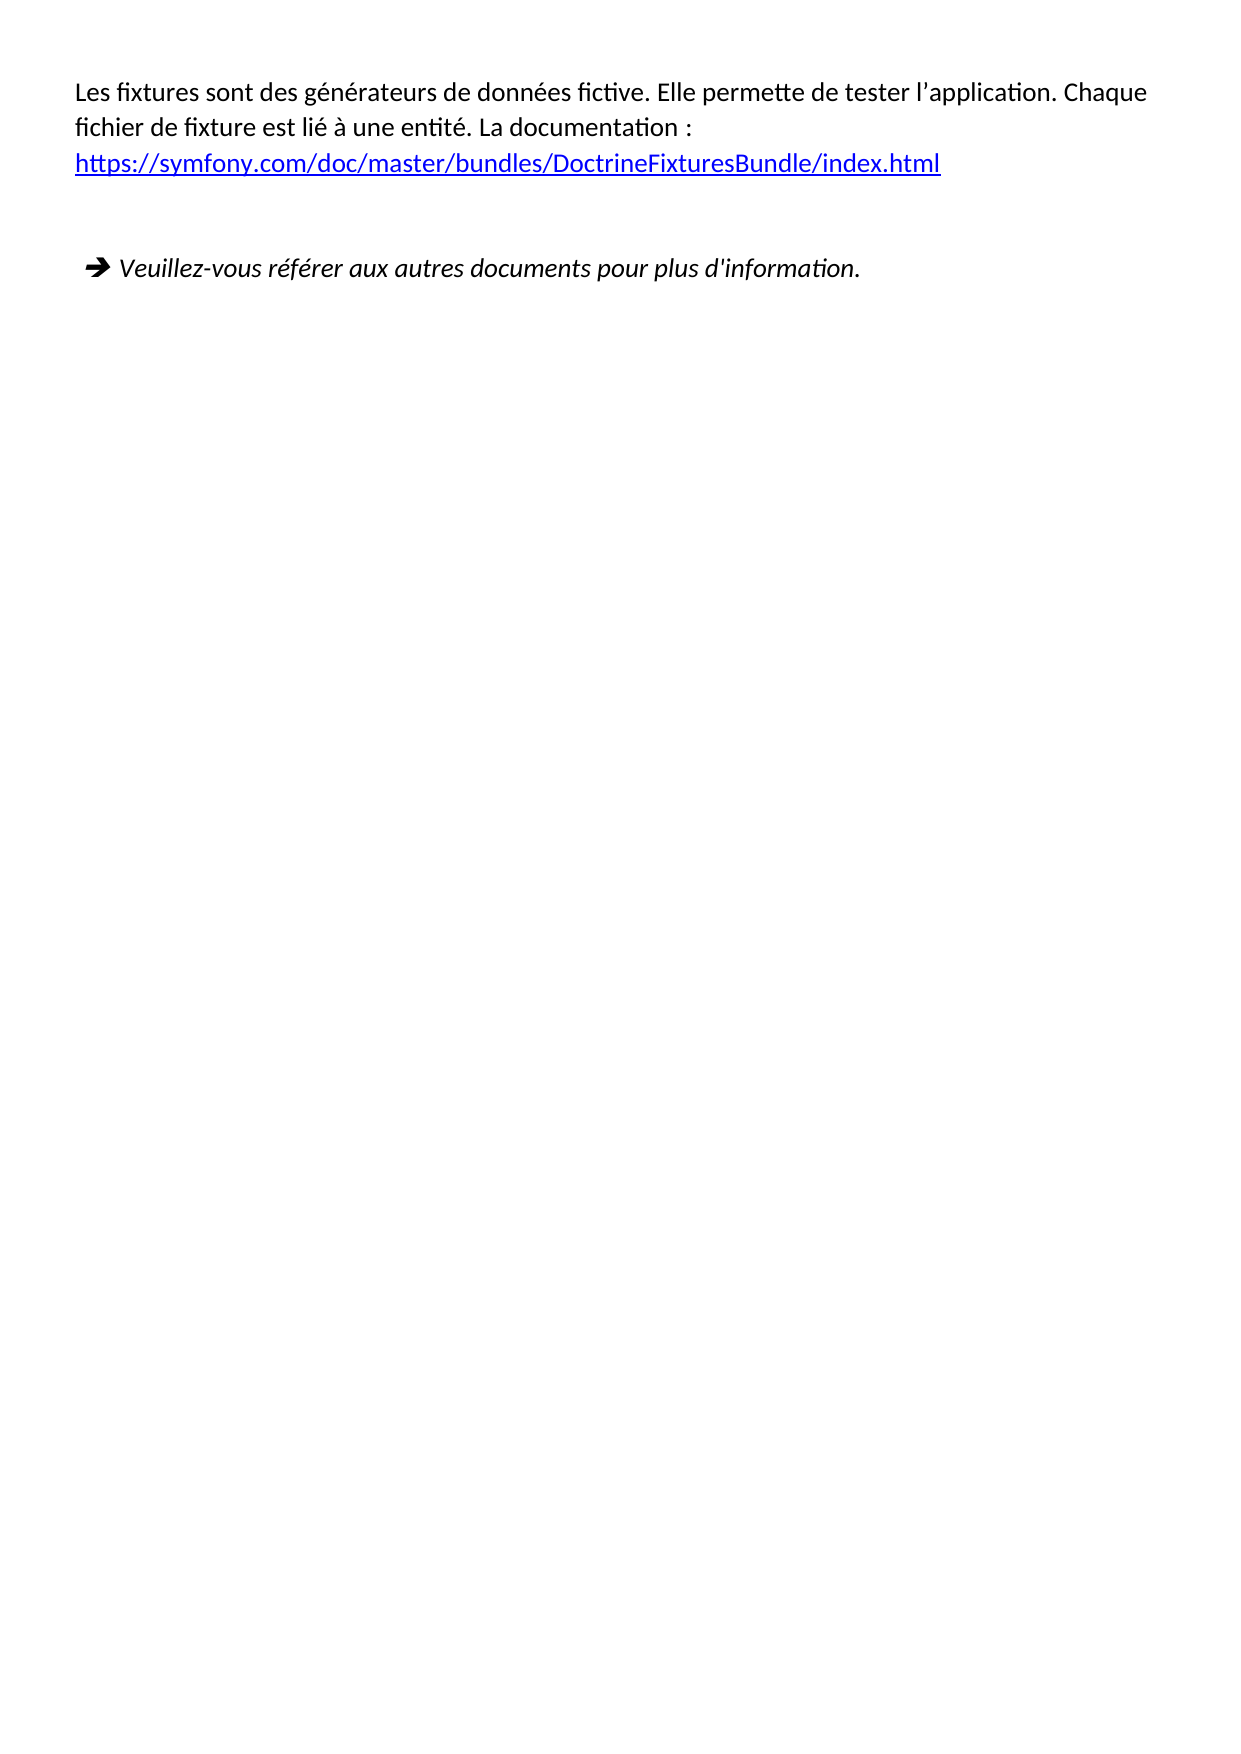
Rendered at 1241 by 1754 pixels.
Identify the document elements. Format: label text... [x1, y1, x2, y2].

list Veuillez-vous référer aux autres documents pour plus d'information. [81, 251, 1165, 284]
text Les fixtures sont des générateurs de données fictive. Elle permette de tester l’application. Chaque fichier de fixture est lié à une entité. La documentation : https://symfony.com/doc/master/bundles/DoctrineFixturesBundle/index.html [75, 75, 1165, 179]
